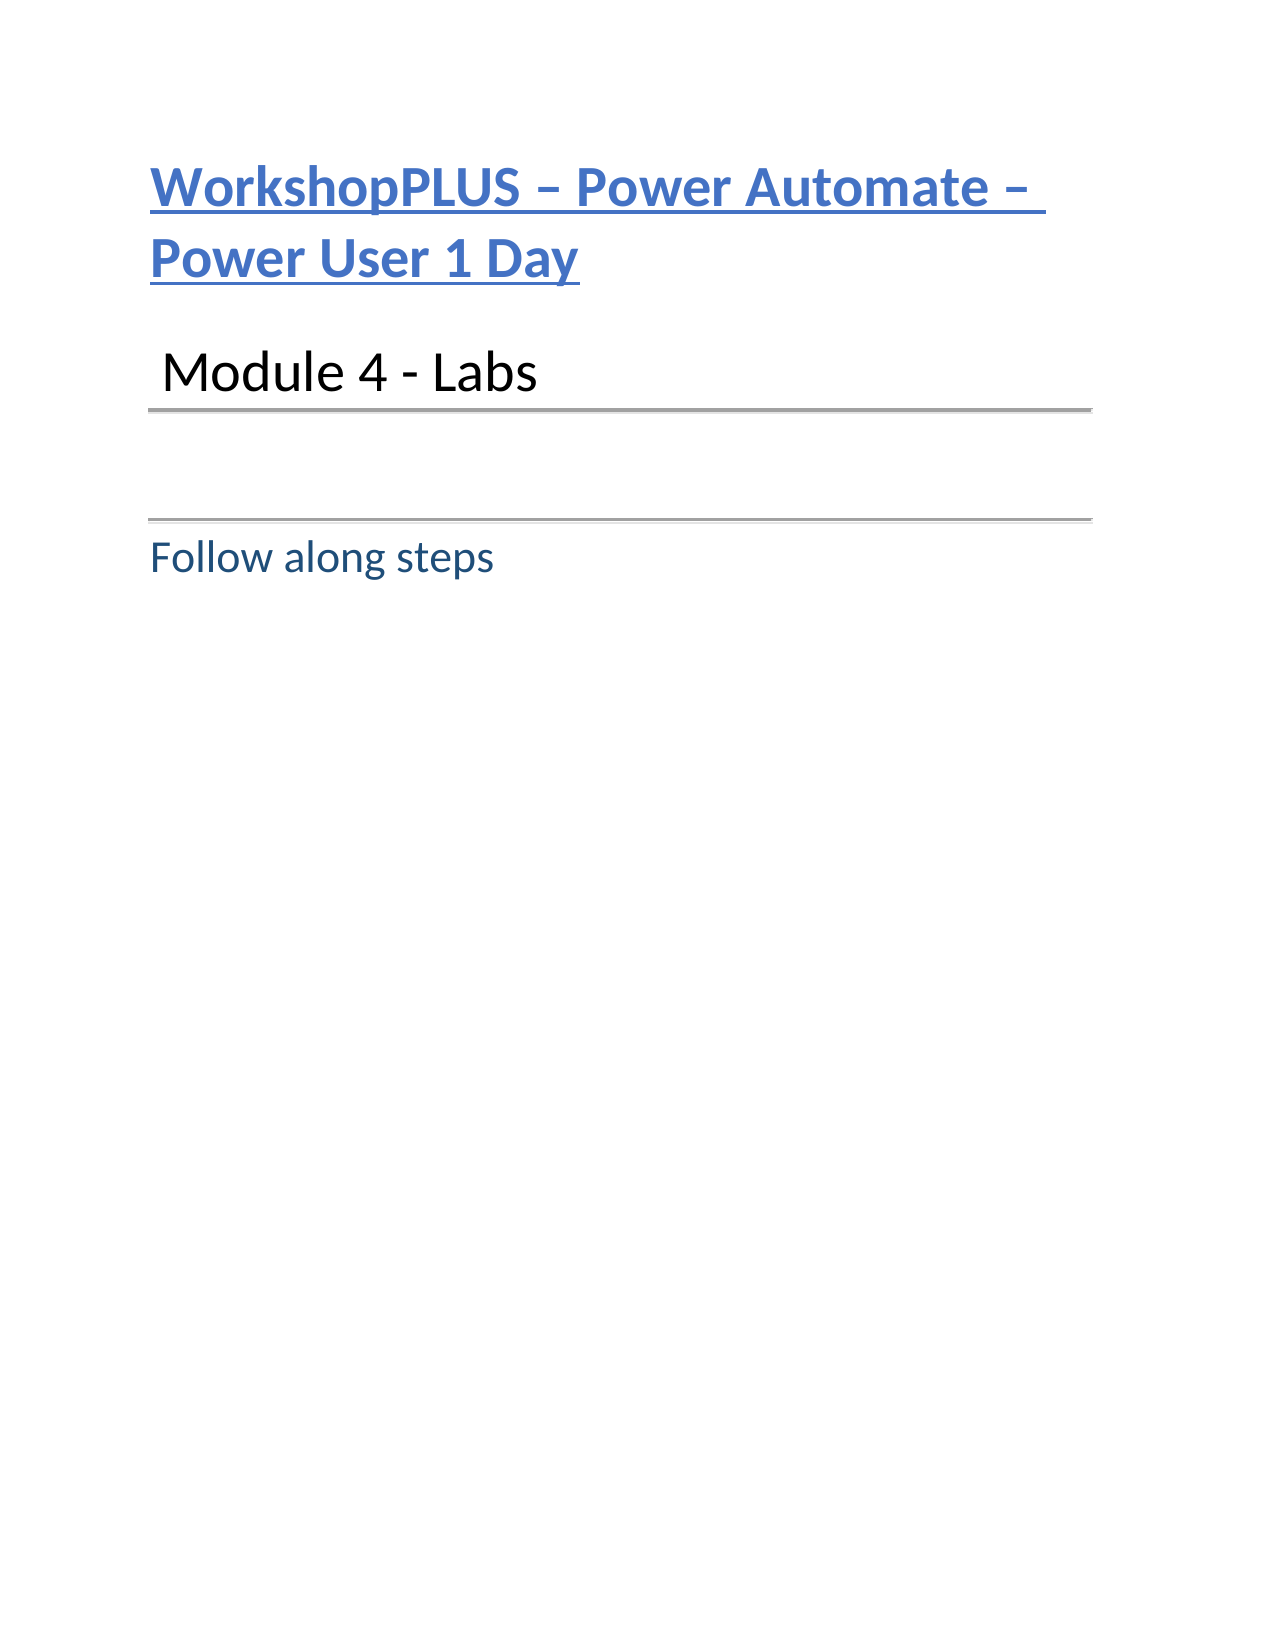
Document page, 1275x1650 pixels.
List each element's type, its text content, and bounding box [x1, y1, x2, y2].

text Module 4 - Labs [161, 334, 1125, 406]
text WorkshopPLUS – Power Automate – Power User 1 Day [150, 150, 1125, 292]
text Follow along steps [150, 485, 1125, 584]
